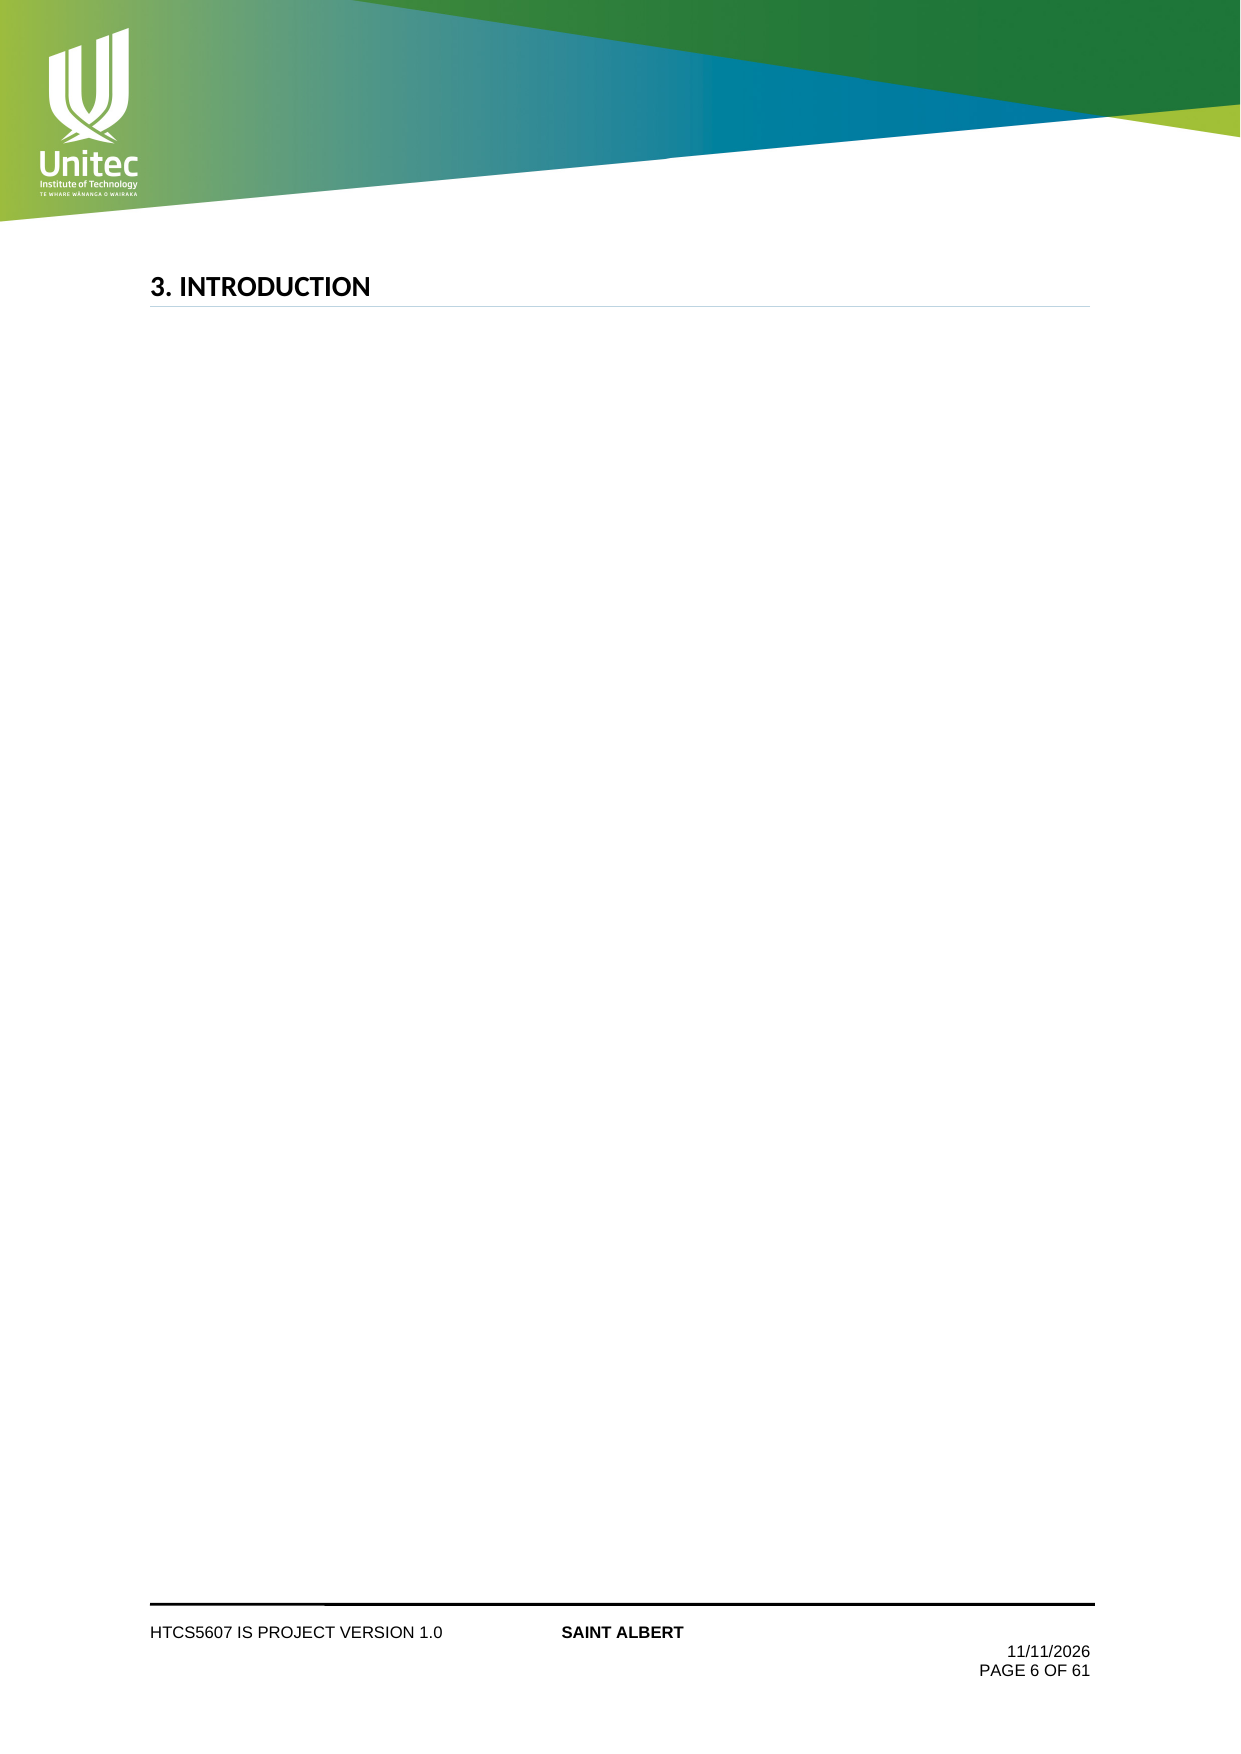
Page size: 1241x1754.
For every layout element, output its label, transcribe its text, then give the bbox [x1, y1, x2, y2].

picture [0, 0, 1241, 238]
subtitle 3. Introduction [150, 217, 1090, 306]
